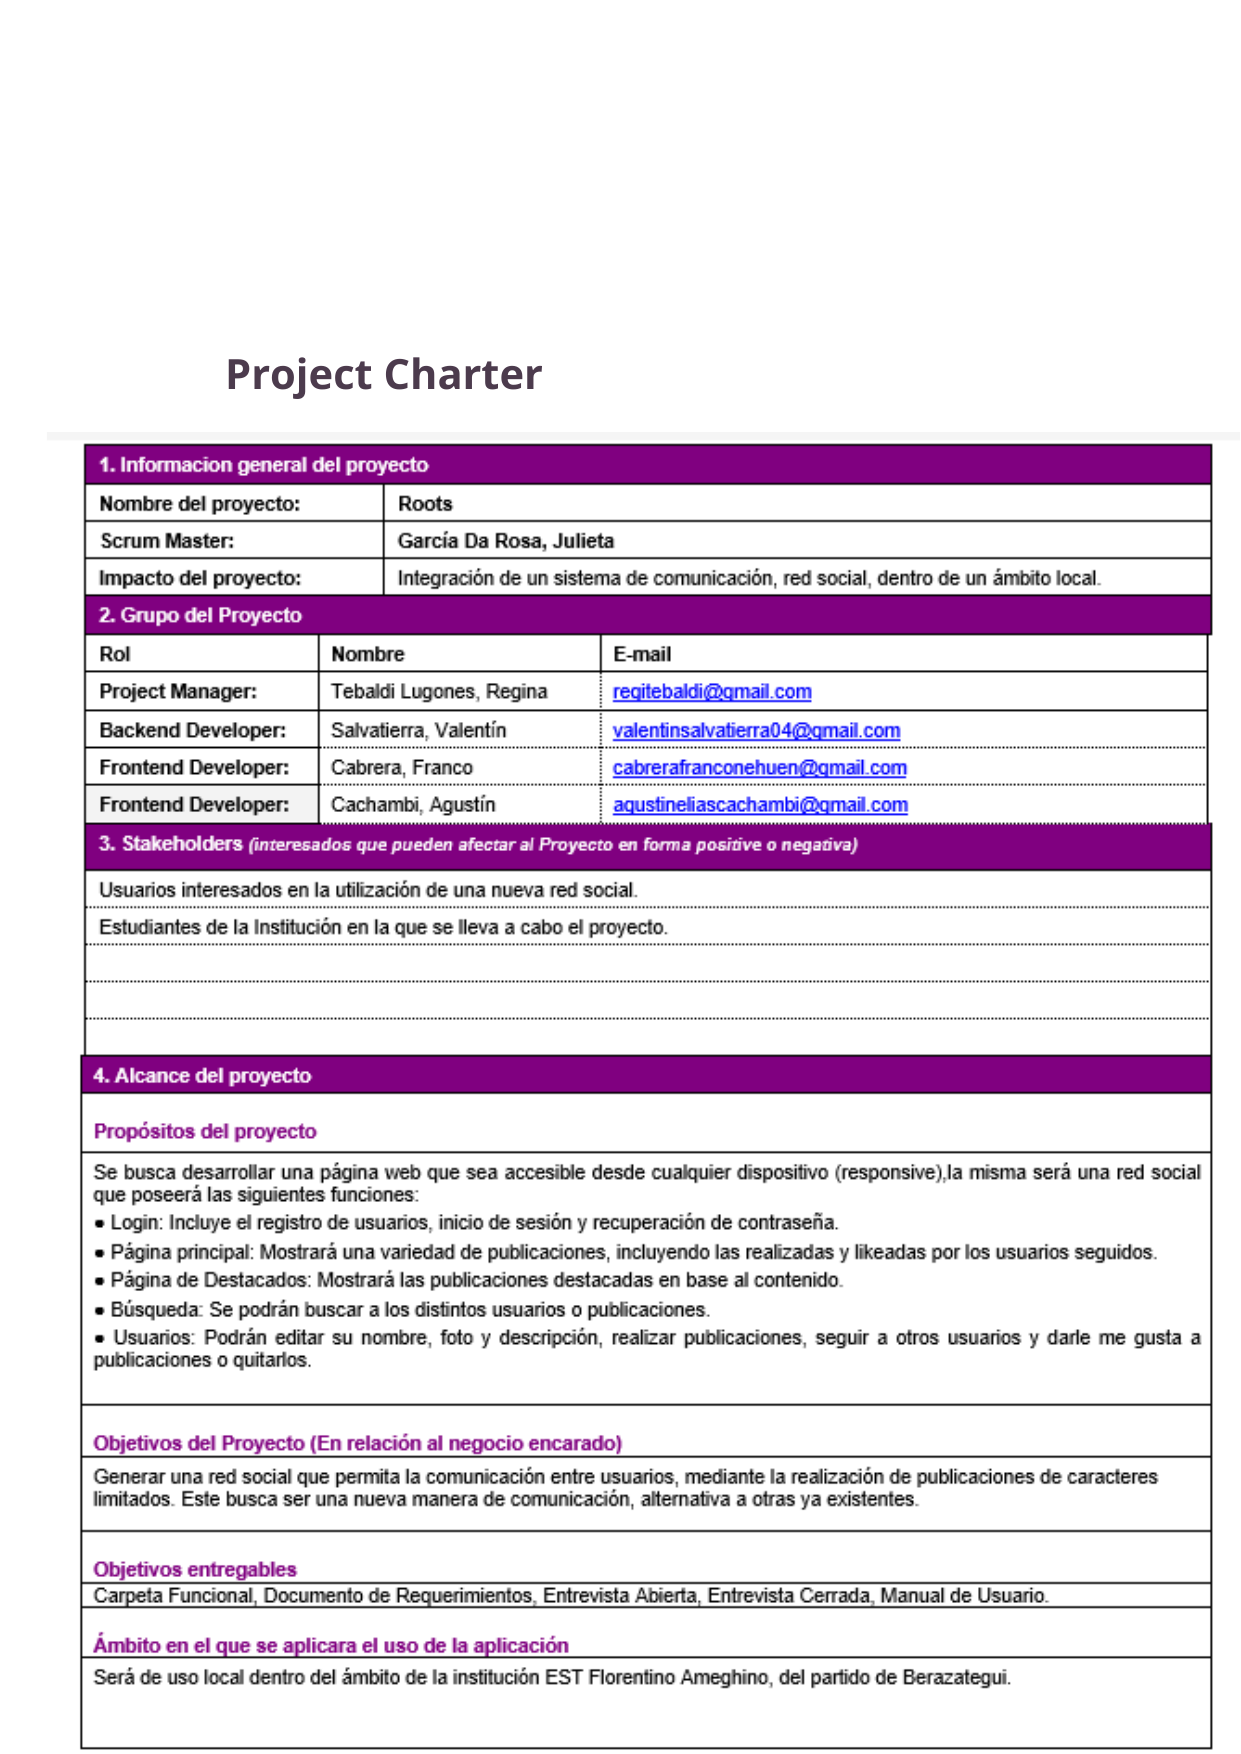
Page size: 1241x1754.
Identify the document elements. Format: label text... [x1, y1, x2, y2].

picture [46, 432, 1241, 1754]
subtitle Project Charter [225, 348, 1015, 399]
